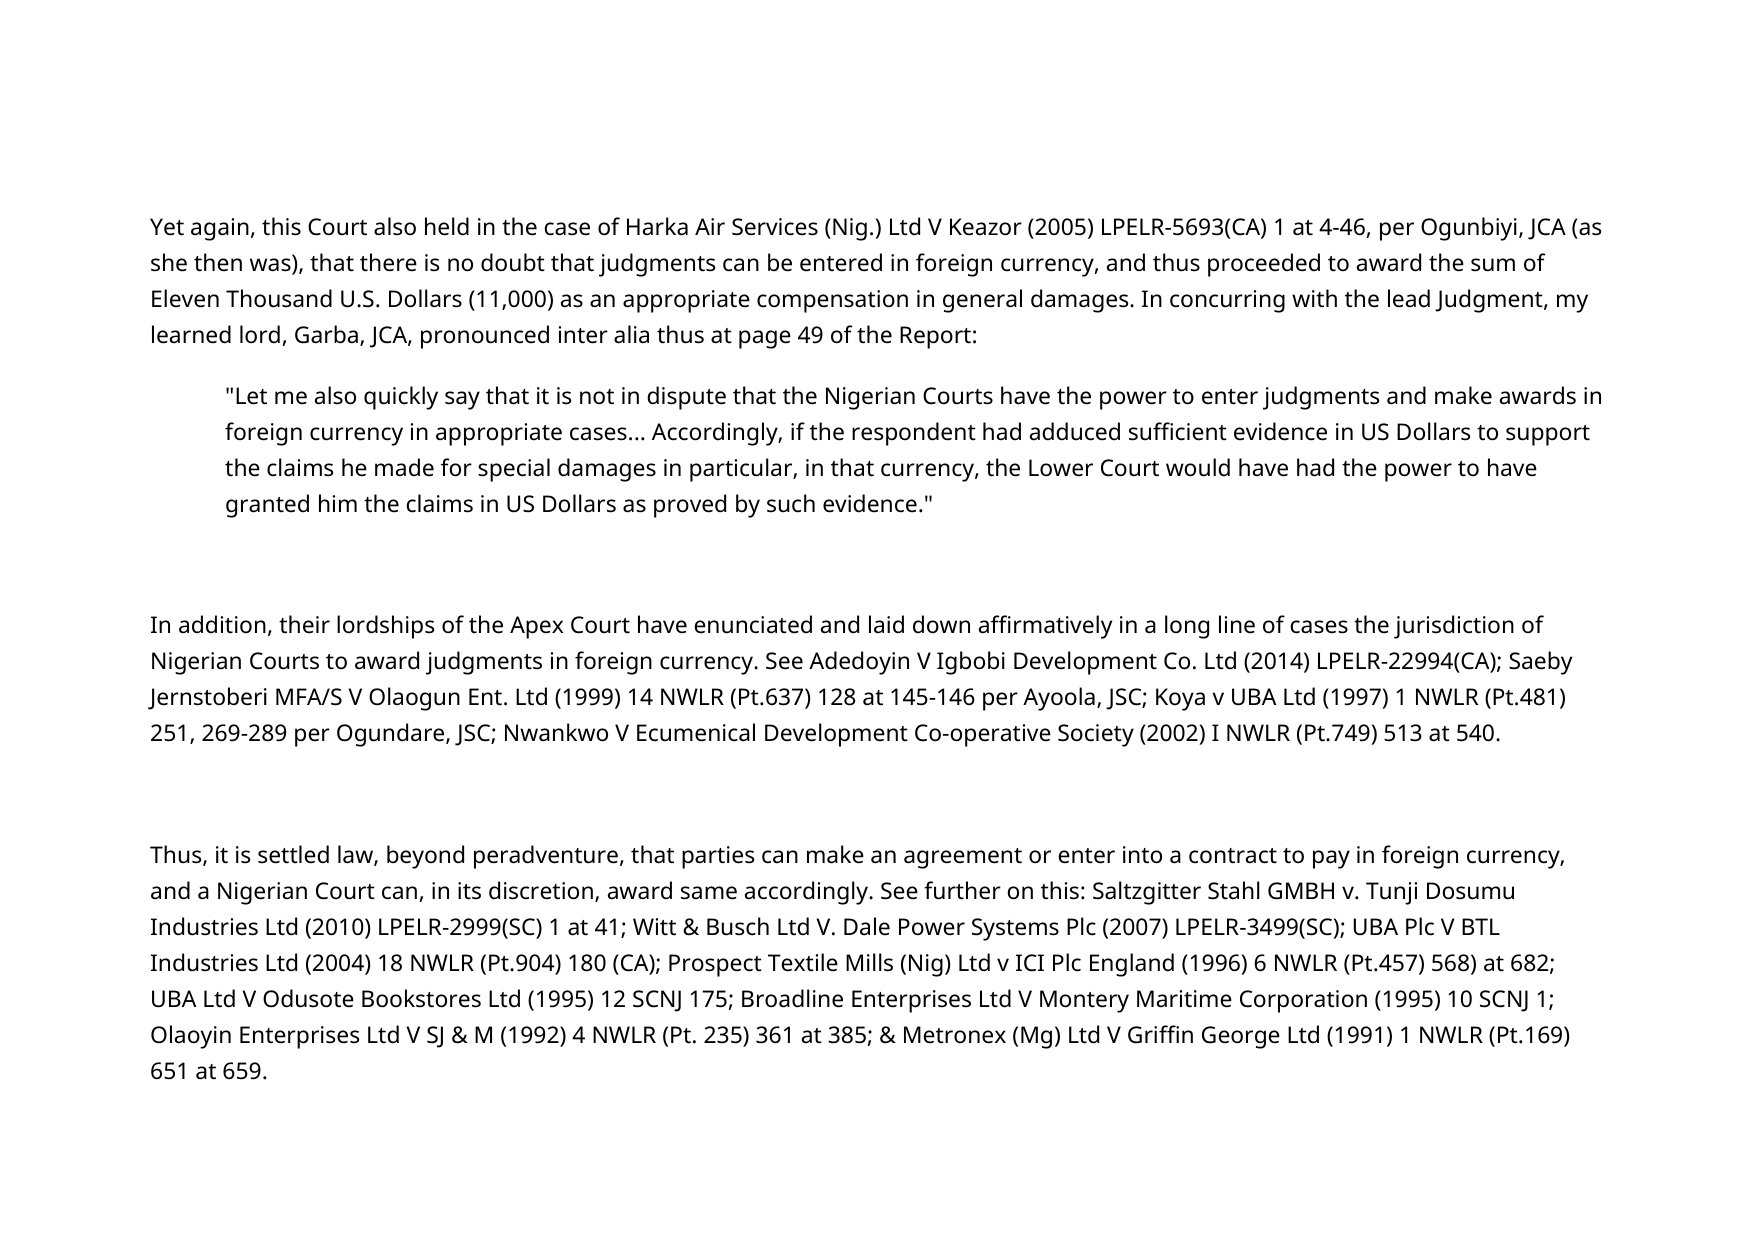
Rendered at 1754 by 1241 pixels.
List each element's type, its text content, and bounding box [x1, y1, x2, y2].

text Yet again, this Court also held in the case of Harka Air Services (Nig.) Ltd V Keazor (2005) LPELR-5693(CA) 1 at 4-46, per Ogunbiyi, JCA (as she then was), that there is no doubt that judgments can be entered in foreign currency, and thus proceeded to award the sum of Eleven Thousand U.S. Dollars (11,000) as an appropriate compensation in general damages. In concurring with the lead Judgment, my learned lord, Garba, JCA, pronounced inter alia thus at page 49 of the Report: [150, 211, 1604, 350]
text In addition, their lordships of the Apex Court have enunciated and laid down affirmatively in a long line of cases the jurisdiction of Nigerian Courts to award judgments in foreign currency. See Adedoyin V Igbobi Development Co. Ltd (2014) LPELR-22994(CA); Saeby Jernstoberi MFA/S V Olaogun Ent. Ltd (1999) 14 NWLR (Pt.637) 128 at 145-146 per Ayoola, JSC; Koya v UBA Ltd (1997) 1 NWLR (Pt.481) 251, 269-289 per Ogundare, JSC; Nwankwo V Ecumenical Development Co-operative Society (2002) I NWLR (Pt.749) 513 at 540. [150, 609, 1604, 748]
text "Let me also quickly say that it is not in dispute that the Nigerian Courts have the power to enter judgments and make awards in foreign currency in appropriate cases... Accordingly, if the respondent had adduced sufficient evidence in US Dollars to support the claims he made for special damages in particular, in that currency, the Lower Court would have had the power to have granted him the claims in US Dollars as proved by such evidence." [225, 380, 1604, 519]
text Thus, it is settled law, beyond peradventure, that parties can make an agreement or enter into a contract to pay in foreign currency, and a Nigerian Court can, in its discretion, award same accordingly. See further on this: Saltzgitter Stahl GMBH v. Tunji Dosumu Industries Ltd (2010) LPELR-2999(SC) 1 at 41; Witt & Busch Ltd V. Dale Power Systems Plc (2007) LPELR-3499(SC); UBA Plc V BTL Industries Ltd (2004) 18 NWLR (Pt.904) 180 (CA); Prospect Textile Mills (Nig) Ltd v ICI Plc England (1996) 6 NWLR (Pt.457) 568) at 682; UBA Ltd V Odusote Bookstores Ltd (1995) 12 SCNJ 175; Broadline Enterprises Ltd V Montery Maritime Corporation (1995) 10 SCNJ 1; Olaoyin Enterprises Ltd V SJ & M (1992) 4 NWLR (Pt. 235) 361 at 385; & Metronex (Mg) Ltd V Griffin George Ltd (1991) 1 NWLR (Pt.169) 651 at 659. [150, 839, 1604, 1086]
